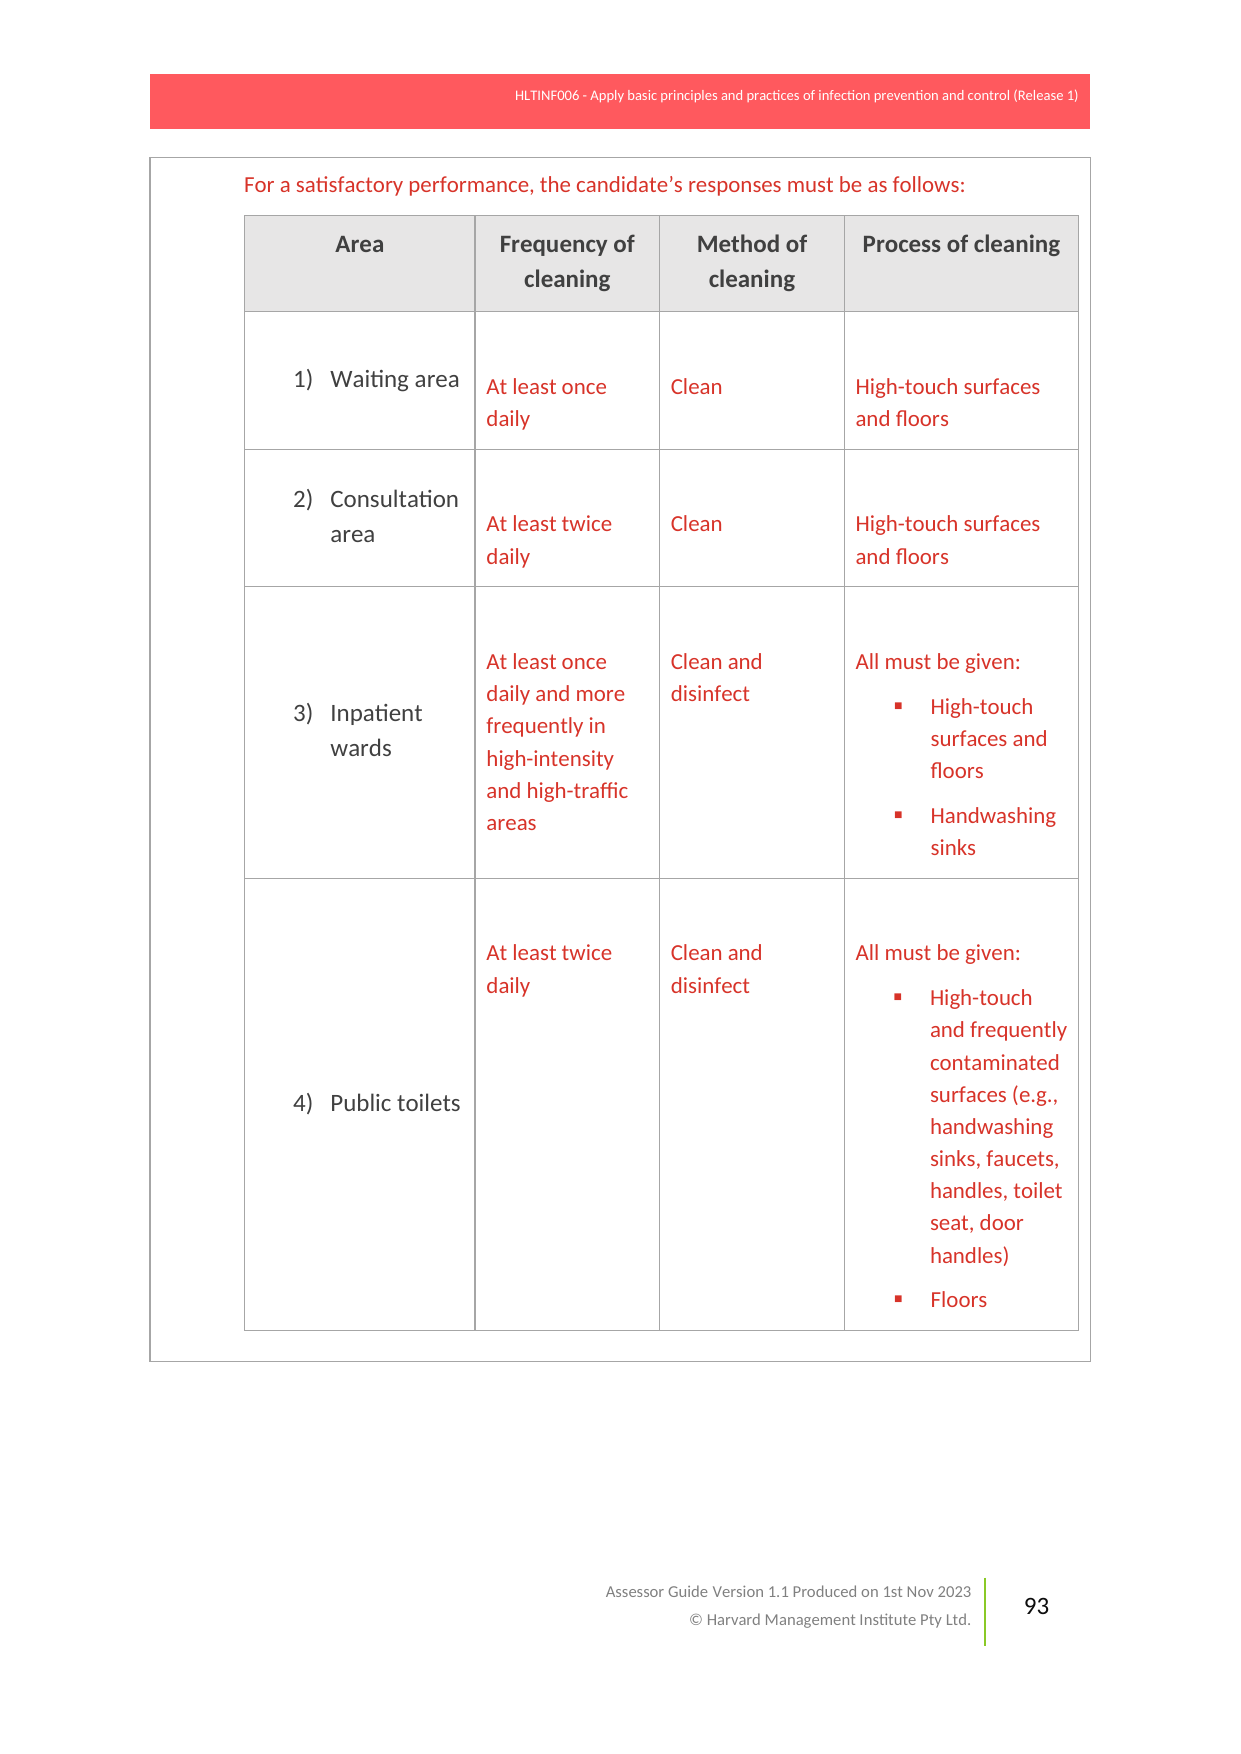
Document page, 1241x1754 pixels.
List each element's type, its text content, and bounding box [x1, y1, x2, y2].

table_header For a satisfactory performance, the candidate’s responses must be as follows: [151, 158, 1090, 1361]
